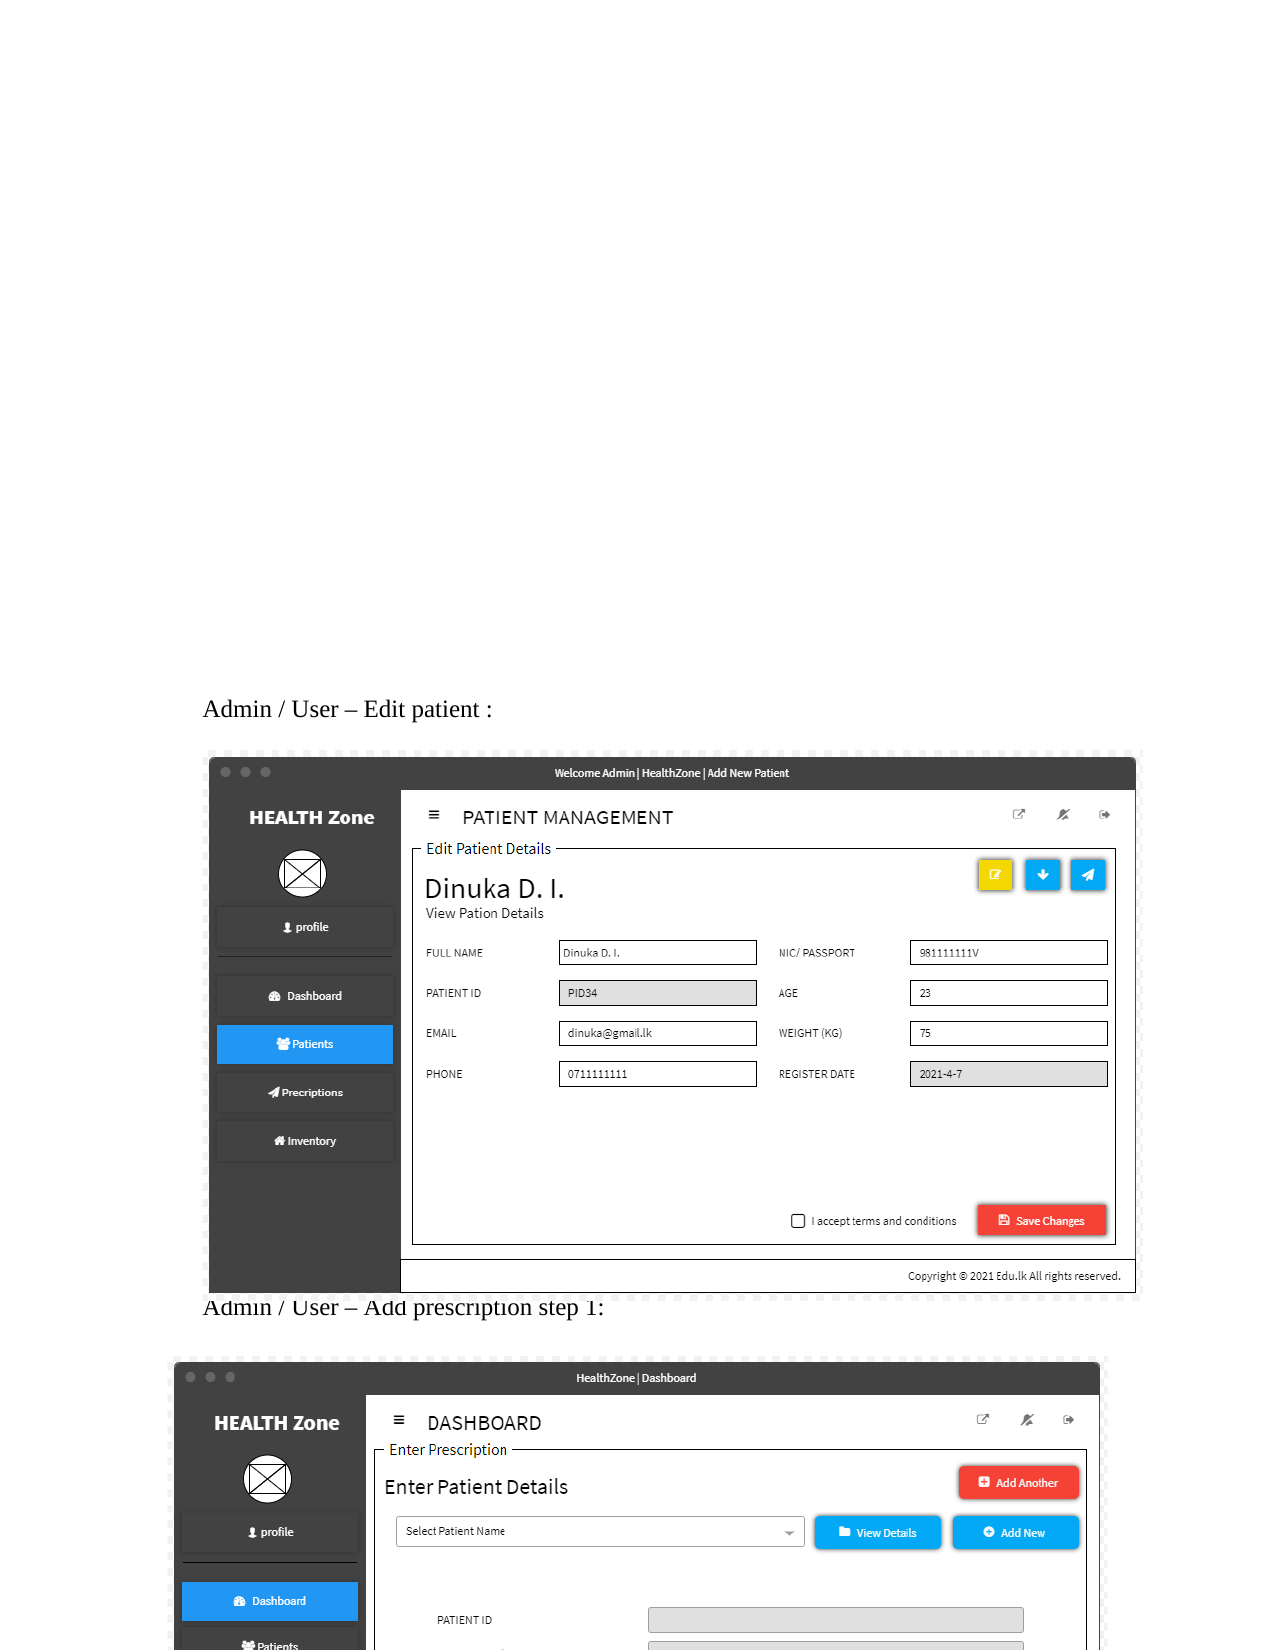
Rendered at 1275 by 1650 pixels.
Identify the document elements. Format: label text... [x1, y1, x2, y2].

text Admin / User – Edit patient : [202, 694, 1143, 722]
picture [202, 750, 1143, 1301]
text Admin / User – Add prescription step 1: [202, 1301, 1143, 1321]
picture [167, 1356, 1108, 1650]
